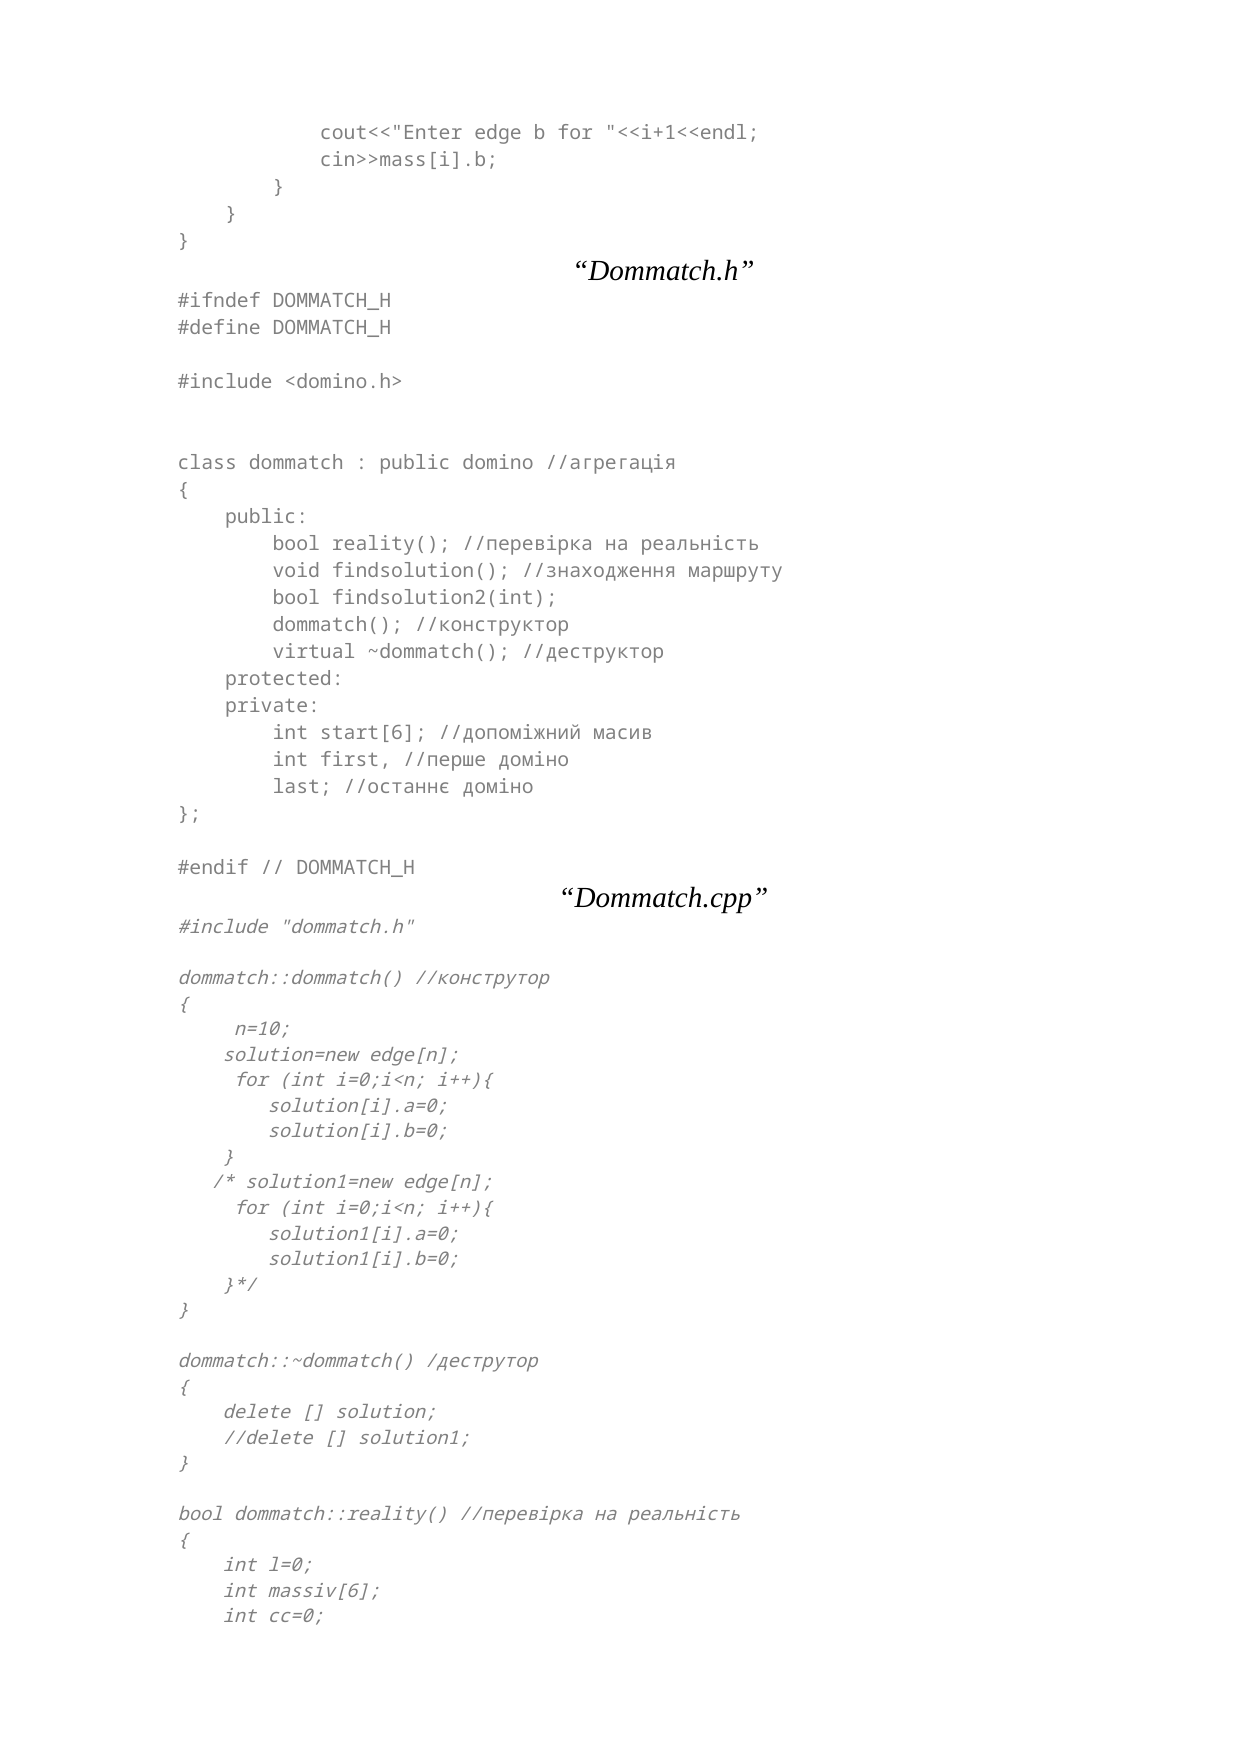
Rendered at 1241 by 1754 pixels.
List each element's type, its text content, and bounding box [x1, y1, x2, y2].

text } [177, 172, 1152, 199]
text #ifndef DOMMATCH_H [177, 287, 1152, 313]
text /* solution1=new edge[n]; [177, 1169, 1152, 1194]
text int l=0; [177, 1552, 1152, 1577]
text { [177, 1526, 1152, 1552]
text } [177, 1296, 1152, 1322]
text virtual ~dommatch(); //деструктор [177, 637, 1152, 664]
text int start[6]; //допоміжний масив [177, 718, 1152, 745]
text delete [] solution; [177, 1398, 1152, 1424]
text bool reality(); //перевірка на реальність [177, 529, 1152, 556]
text solution1[i].a=0; [177, 1220, 1152, 1245]
text { [177, 990, 1152, 1016]
text #include <domino.h> [177, 367, 1152, 394]
text }; [177, 799, 1152, 826]
text “Dommatch.h” [177, 253, 1152, 287]
text //delete [] solution1; [177, 1424, 1152, 1449]
text #endif // DOMMATCH_H [177, 853, 1152, 880]
text protected: [177, 664, 1152, 691]
text #define DOMMATCH_H [177, 313, 1152, 341]
text class dommatch : public domino //агрегація [177, 448, 1152, 475]
text dommatch(); //конструктор [177, 610, 1152, 637]
text int cc=0; [177, 1603, 1152, 1628]
text private: [177, 691, 1152, 718]
text { [177, 475, 1152, 502]
text solution1[i].b=0; [177, 1245, 1152, 1271]
text int first, //перше доміно [177, 745, 1152, 772]
text dommatch::~dommatch() /деструтор [177, 1347, 1152, 1373]
text { [177, 1373, 1152, 1398]
text } [177, 1449, 1152, 1475]
text dommatch::dommatch() //конструтор [177, 965, 1152, 990]
text solution=new edge[n]; [177, 1041, 1152, 1067]
text solution[i].a=0; [177, 1092, 1152, 1118]
text bool dommatch::reality() //перевірка на реальність [177, 1501, 1152, 1526]
text } [177, 1143, 1152, 1169]
text }*/ [177, 1271, 1152, 1296]
text public: [177, 502, 1152, 529]
text } [177, 226, 1152, 253]
text int massiv[6]; [177, 1577, 1152, 1603]
text for (int i=0;i<n; i++){ [177, 1194, 1152, 1220]
text “Dommatch.cpp” [177, 880, 1152, 914]
text last; //останнє доміно [177, 772, 1152, 799]
text cout<<"Enter edge b for "<<i+1<<endl; [177, 118, 1152, 145]
text } [177, 199, 1152, 226]
text #include "dommatch.h" [177, 914, 1152, 939]
text cin>>mass[i].b; [177, 145, 1152, 172]
text solution[i].b=0; [177, 1118, 1152, 1143]
text void findsolution(); //знаходження маршруту [177, 556, 1152, 583]
text for (int i=0;i<n; i++){ [177, 1067, 1152, 1092]
text n=10; [177, 1016, 1152, 1041]
text bool findsolution2(int); [177, 583, 1152, 610]
